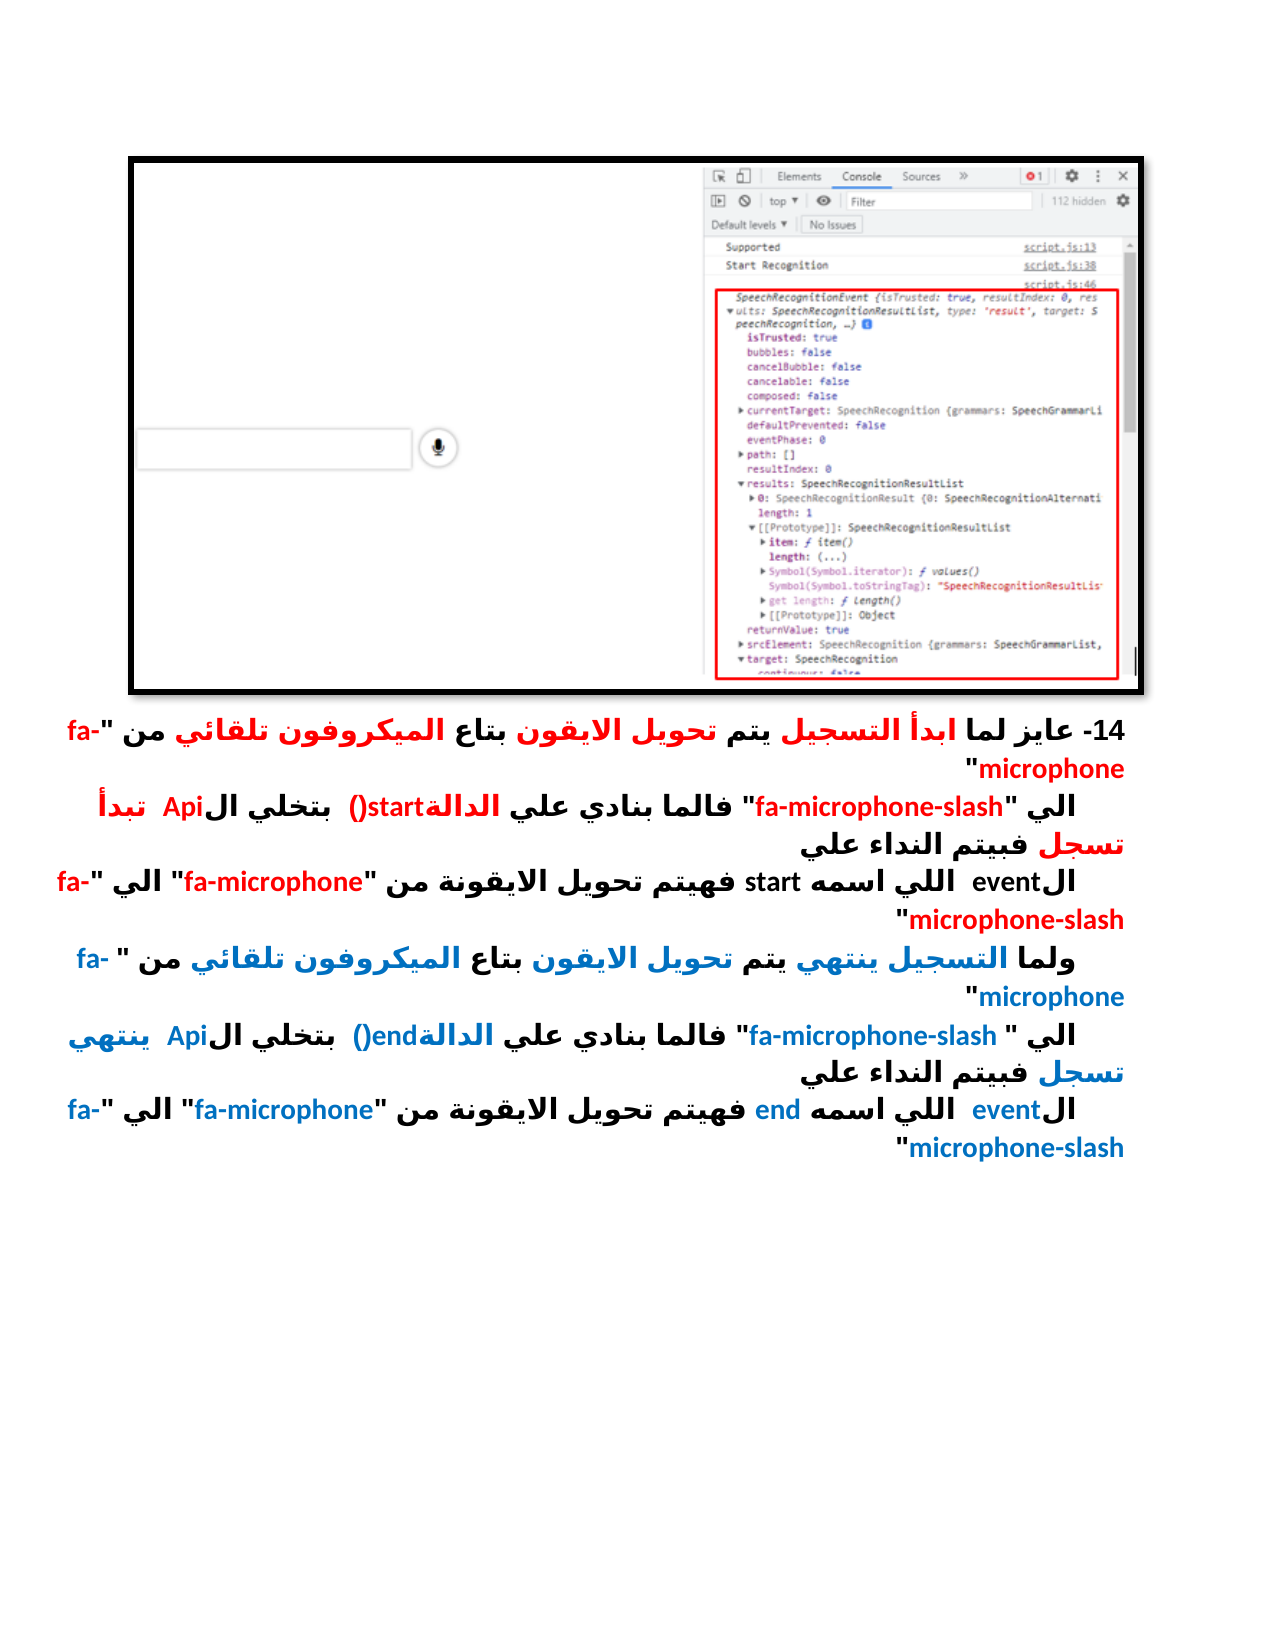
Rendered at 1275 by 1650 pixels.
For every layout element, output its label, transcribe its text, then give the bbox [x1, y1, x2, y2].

picture [134, 163, 1138, 689]
text ولما التسجيل ينتهي يتم تحويل الايقون بتاع الميكروفون تلقائي من " fa-microphone" [0, 940, 1125, 1014]
text الevent اللي اسمه end فهيتم تحويل الايقونة من "fa-microphone" الي "fa-microphone-slash" [28, 1091, 1125, 1165]
text الي " fa-microphone-slash" فالما بنادي علي الدالةend() بتخلي الApi ينتهي تسجل فبيتم النداء علي [28, 1017, 1125, 1088]
text الي "fa-microphone-slash" فالما بنادي علي الدالةstart() بتخلي الApi تبدأ تسجل فبيتم النداء علي [28, 788, 1125, 860]
text الevent اللي اسمه start فهيتم تحويل الايقونة من "fa-microphone" الي "fa-microphone-slash" [28, 863, 1125, 937]
text 14- عايز لما ابدأ التسجيل يتم تحويل الايقون بتاع الميكروفون تلقائي من "fa-microphone" [66, 712, 1125, 786]
